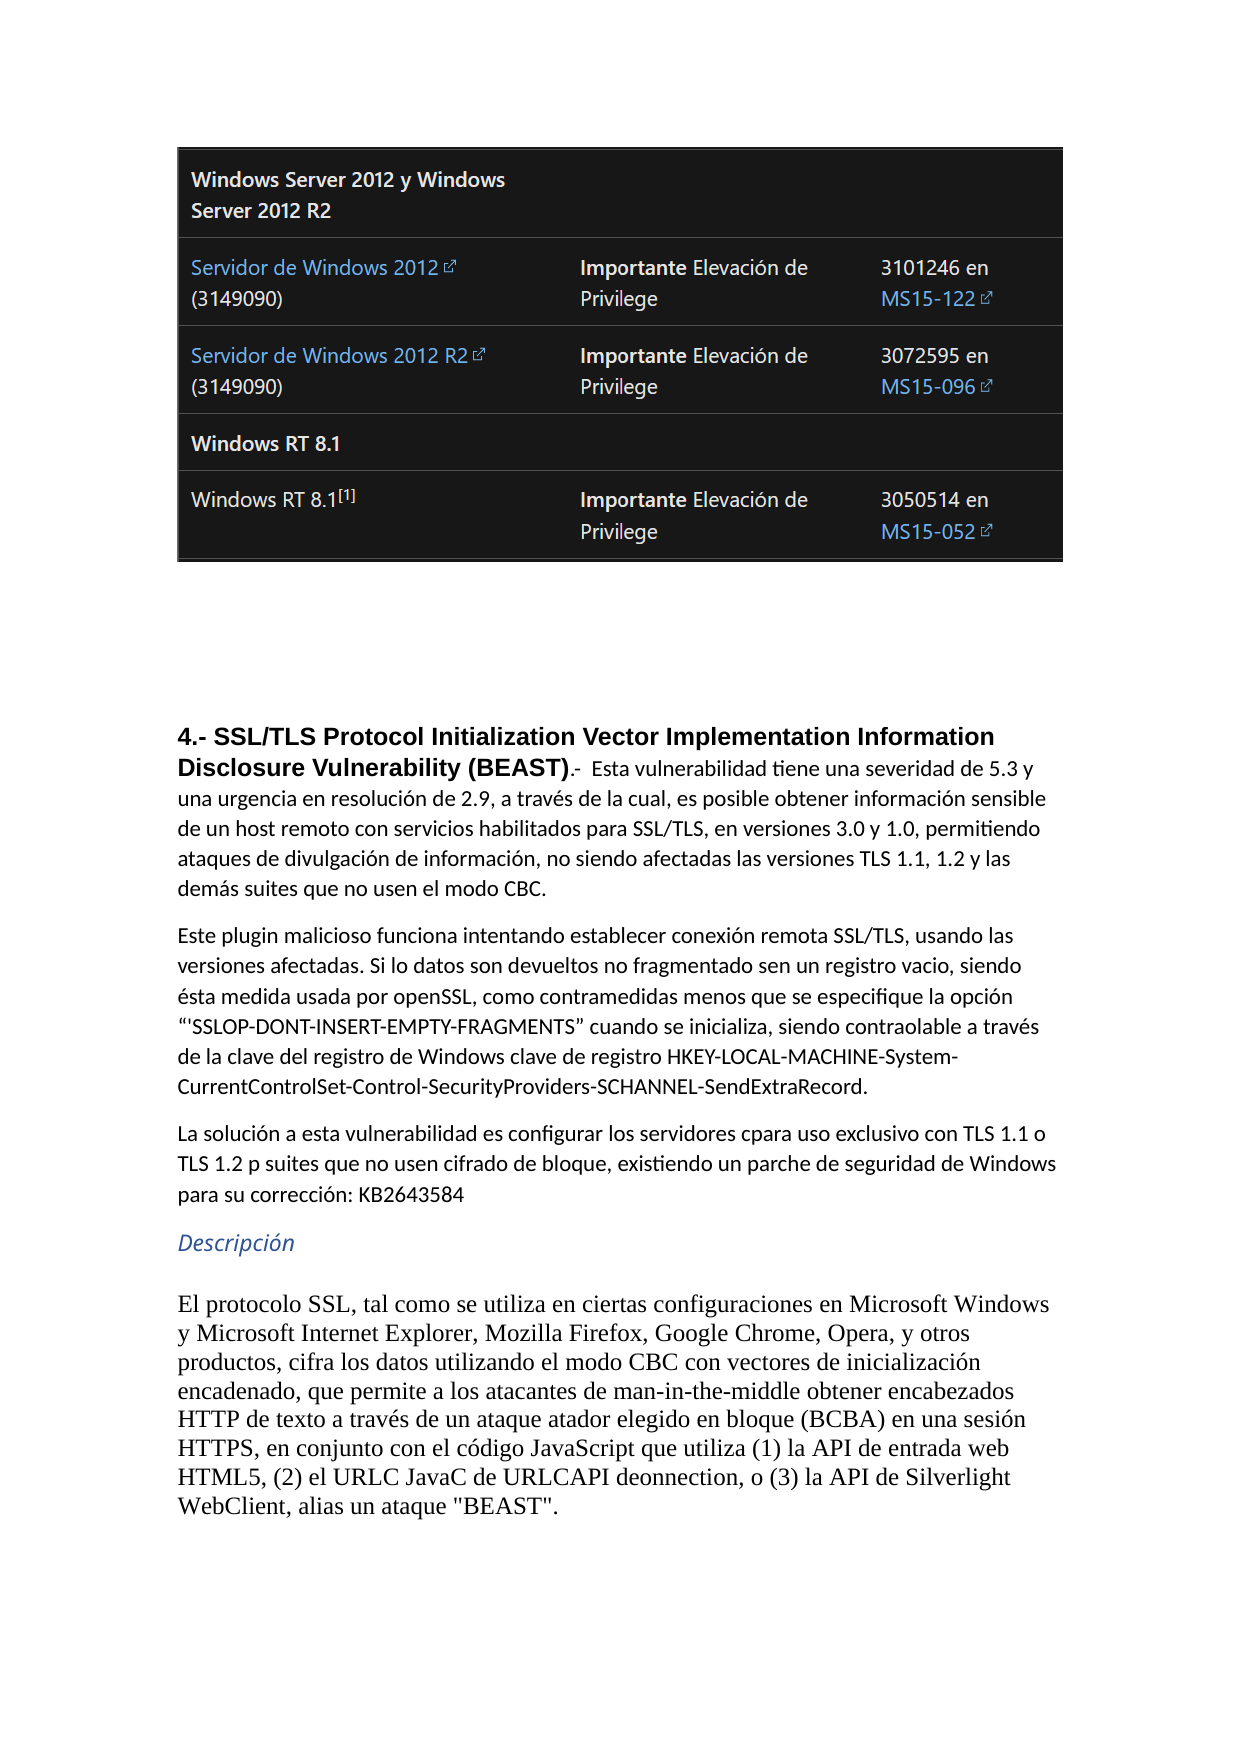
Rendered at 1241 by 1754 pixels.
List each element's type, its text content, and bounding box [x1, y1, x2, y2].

text 4.- SSL/TLS Protocol Initialization Vector Implementation Information Disclosure Vulnerability (BEAST).- Esta vulnerabilidad tiene una severidad de 5.3 y una urgencia en resolución de 2.9, a través de la cual, es posible obtener información sensible de un host remoto con servicios habilitados para SSL/TLS, en versiones 3.0 y 1.0, permitiendo ataques de divulgación de información, no siendo afectadas las versiones TLS 1.1, 1.2 y las demás suites que no usen el modo CBC. [177, 722, 1063, 903]
subtitle Descripción [177, 1227, 1063, 1258]
text Este plugin malicioso funciona intentando establecer conexión remota SSL/TLS, usando las versiones afectadas. Si lo datos son devueltos no fragmentado sen un registro vacio, siendo ésta medida usada por openSSL, como contramedidas menos que se especifique la opción “'SSLOP-DONT-INSERT-EMPTY-FRAGMENTS” cuando se inicializa, siendo contraolable a través de la clave del registro de Windows clave de registro HKEY-LOCAL-MACHINE-System-CurrentControlSet-Control-SecurityProviders-SCHANNEL-SendExtraRecord. [177, 921, 1063, 1101]
text El protocolo SSL, tal como se utiliza en ciertas configuraciones en Microsoft Windows y Microsoft Internet Explorer, Mozilla Firefox, Google Chrome, Opera, y otros productos, cifra los datos utilizando el modo CBC con vectores de inicialización encadenado, que permite a los atacantes de man-in-the-middle obtener encabezados HTTP de texto a través de un ataque atador elegido en bloque (BCBA) en una sesión HTTPS, en conjunto con el código JavaScript que utiliza (1) la API de entrada web HTML5, (2) el URLC JavaC de URLCAPI deonnection, o (3) la API de Silverlight WebClient, alias un ataque "BEAST". [177, 1289, 1063, 1519]
picture [177, 147, 1063, 562]
text La solución a esta vulnerabilidad es configurar los servidores cpara uso exclusivo con TLS 1.1 o TLS 1.2 p suites que no usen cifrado de bloque, existiendo un parche de seguridad de Windows para su corrección: KB2643584 [177, 1119, 1063, 1208]
